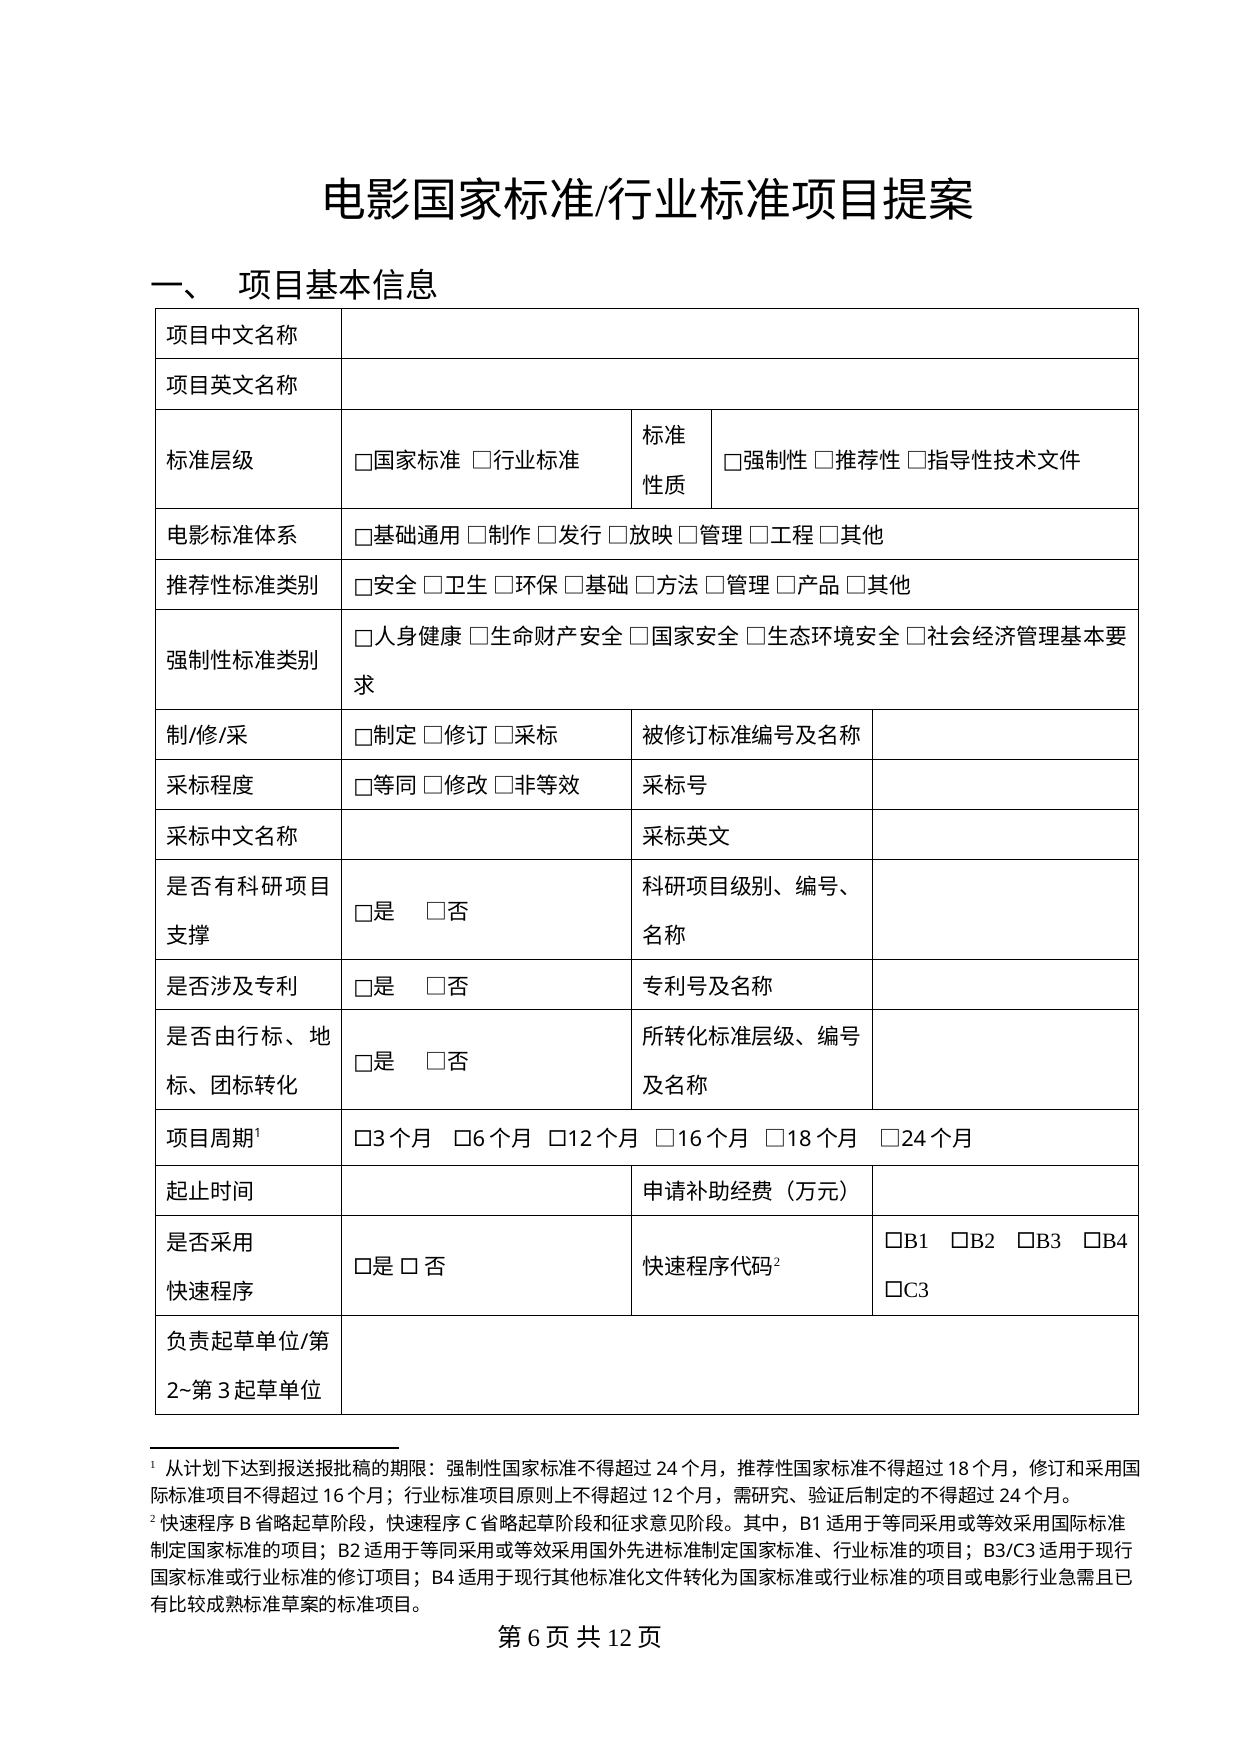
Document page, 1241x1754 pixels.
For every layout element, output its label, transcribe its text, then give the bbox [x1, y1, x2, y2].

table_cell 专利号及名称 [632, 960, 872, 1009]
table_header 项目中文名称 [156, 309, 341, 358]
table_cell 被修订标准编号及名称 [632, 710, 872, 759]
table_cell 起止时间 [156, 1166, 341, 1215]
table_cell 电影标准体系 [156, 509, 341, 558]
table_cell 是 否 [342, 1216, 631, 1314]
text 电影国家标准/行业标准项目提案 [150, 148, 1144, 246]
table_cell □等同 □修改 □非等效 [342, 760, 631, 809]
table_cell 采标号 [632, 760, 872, 809]
table_header [342, 309, 1138, 358]
table_cell [342, 810, 631, 859]
table_cell [873, 760, 1138, 809]
table_cell 标准层级 [156, 410, 341, 508]
table_cell □安全 □卫生 □环保 □基础 □方法 □管理 □产品 □其他 [342, 560, 1138, 609]
table_cell 快速程序代码 [632, 1216, 872, 1314]
table_cell 标准 性质 [632, 410, 711, 508]
table_cell 强制性标准类别 [156, 610, 341, 708]
table_cell [873, 960, 1138, 1009]
table_cell 制/修/采 [156, 710, 341, 759]
table_cell 负责起草单位/第2~第3起草单位 [156, 1316, 341, 1414]
table_cell 所转化标准层级、编号及名称 [632, 1010, 872, 1109]
table_cell 采标程度 [156, 760, 341, 809]
table_cell □是 □否 [342, 860, 631, 959]
table_cell □人身健康 □生命财产安全 □国家安全 □生态环境安全 □社会经济管理基本要求 [342, 610, 1138, 708]
table_cell 项目周期 [156, 1110, 341, 1164]
table_cell □制定 □修订 □采标 [342, 710, 631, 759]
table_cell 采标英文 [632, 810, 872, 859]
list 项目基本信息 [150, 259, 1144, 308]
table_cell [873, 710, 1138, 759]
table_cell □是 □否 [342, 1010, 631, 1109]
table_cell □国家标准 □行业标准 [342, 410, 631, 508]
table_cell 申请补助经费（万元） [632, 1166, 872, 1215]
table_cell 是否有科研项目支撑 [156, 860, 341, 959]
table_cell 科研项目级别、编号、名称 [632, 860, 872, 959]
table_cell [342, 1316, 1138, 1414]
table_cell 是否涉及专利 [156, 960, 341, 1009]
table_cell □基础通用 □制作 □发行 □放映 □管理 □工程 □其他 [342, 509, 1138, 558]
table_cell [873, 1166, 1138, 1215]
table_cell □是 □否 [342, 960, 631, 1009]
table_cell [873, 810, 1138, 859]
table_cell □强制性 □推荐性 □指导性技术文件 [712, 410, 1138, 508]
table_cell 推荐性标准类别 [156, 560, 341, 609]
table_cell 是否由行标、地标、团标转化 [156, 1010, 341, 1109]
table_cell 采标中文名称 [156, 810, 341, 859]
table_cell 是否采用 快速程序 [156, 1216, 341, 1314]
table_cell [873, 860, 1138, 959]
table_cell [342, 359, 1138, 409]
table_cell 3个月 6个月 12个月 □16个月 □18个月 □24个月 [342, 1110, 1138, 1164]
table_cell B1 B2 B3 B4 C3 [873, 1216, 1138, 1314]
table_cell [873, 1010, 1138, 1109]
table_cell 项目英文名称 [156, 359, 341, 409]
table_cell [342, 1166, 631, 1215]
